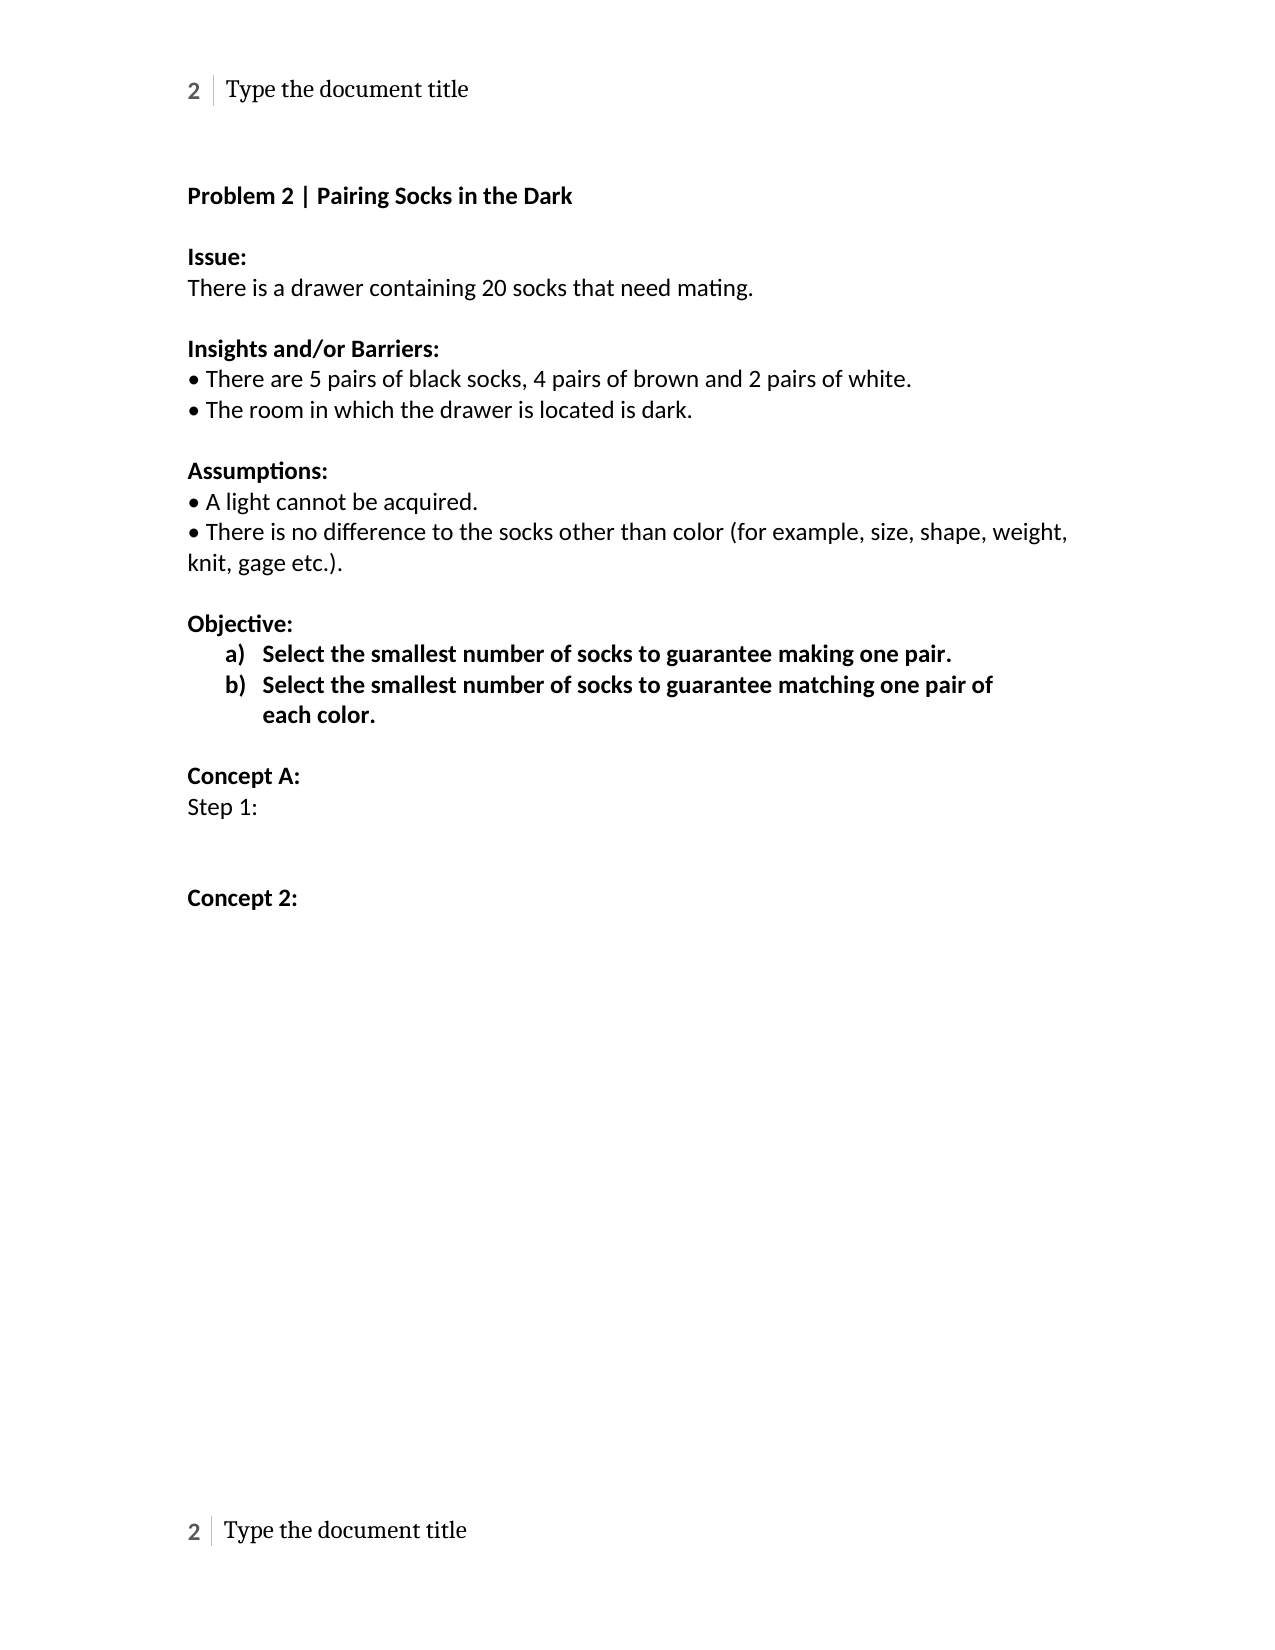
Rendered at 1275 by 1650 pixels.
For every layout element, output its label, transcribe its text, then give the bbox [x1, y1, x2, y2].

text Issue: [187, 242, 1087, 272]
text • There is no difference to the socks other than color (for example, size, shape, weight, knit, gage etc.). [187, 516, 1087, 577]
text Step 1: [187, 791, 1087, 821]
text • There are 5 pairs of black socks, 4 pairs of brown and 2 pairs of white. [187, 364, 1087, 394]
text Problem 2 | Pairing Socks in the Dark [187, 181, 1087, 211]
text There is a drawer containing 20 socks that need mating. [187, 272, 1087, 303]
text Concept A: [187, 760, 1087, 791]
text • A light cannot be acquired. [187, 486, 1087, 516]
list Select the smallest number of socks to guarantee matching one pair of each color. [225, 669, 1087, 730]
text Insights and/or Barriers: [187, 333, 1087, 364]
list Select the smallest number of socks to guarantee making one pair. [225, 638, 1087, 669]
text Assumptions: [187, 455, 1087, 486]
text • The room in which the drawer is located is dark. [187, 394, 1087, 425]
text Concept 2: [187, 882, 1087, 913]
text Objective: [187, 608, 1087, 638]
